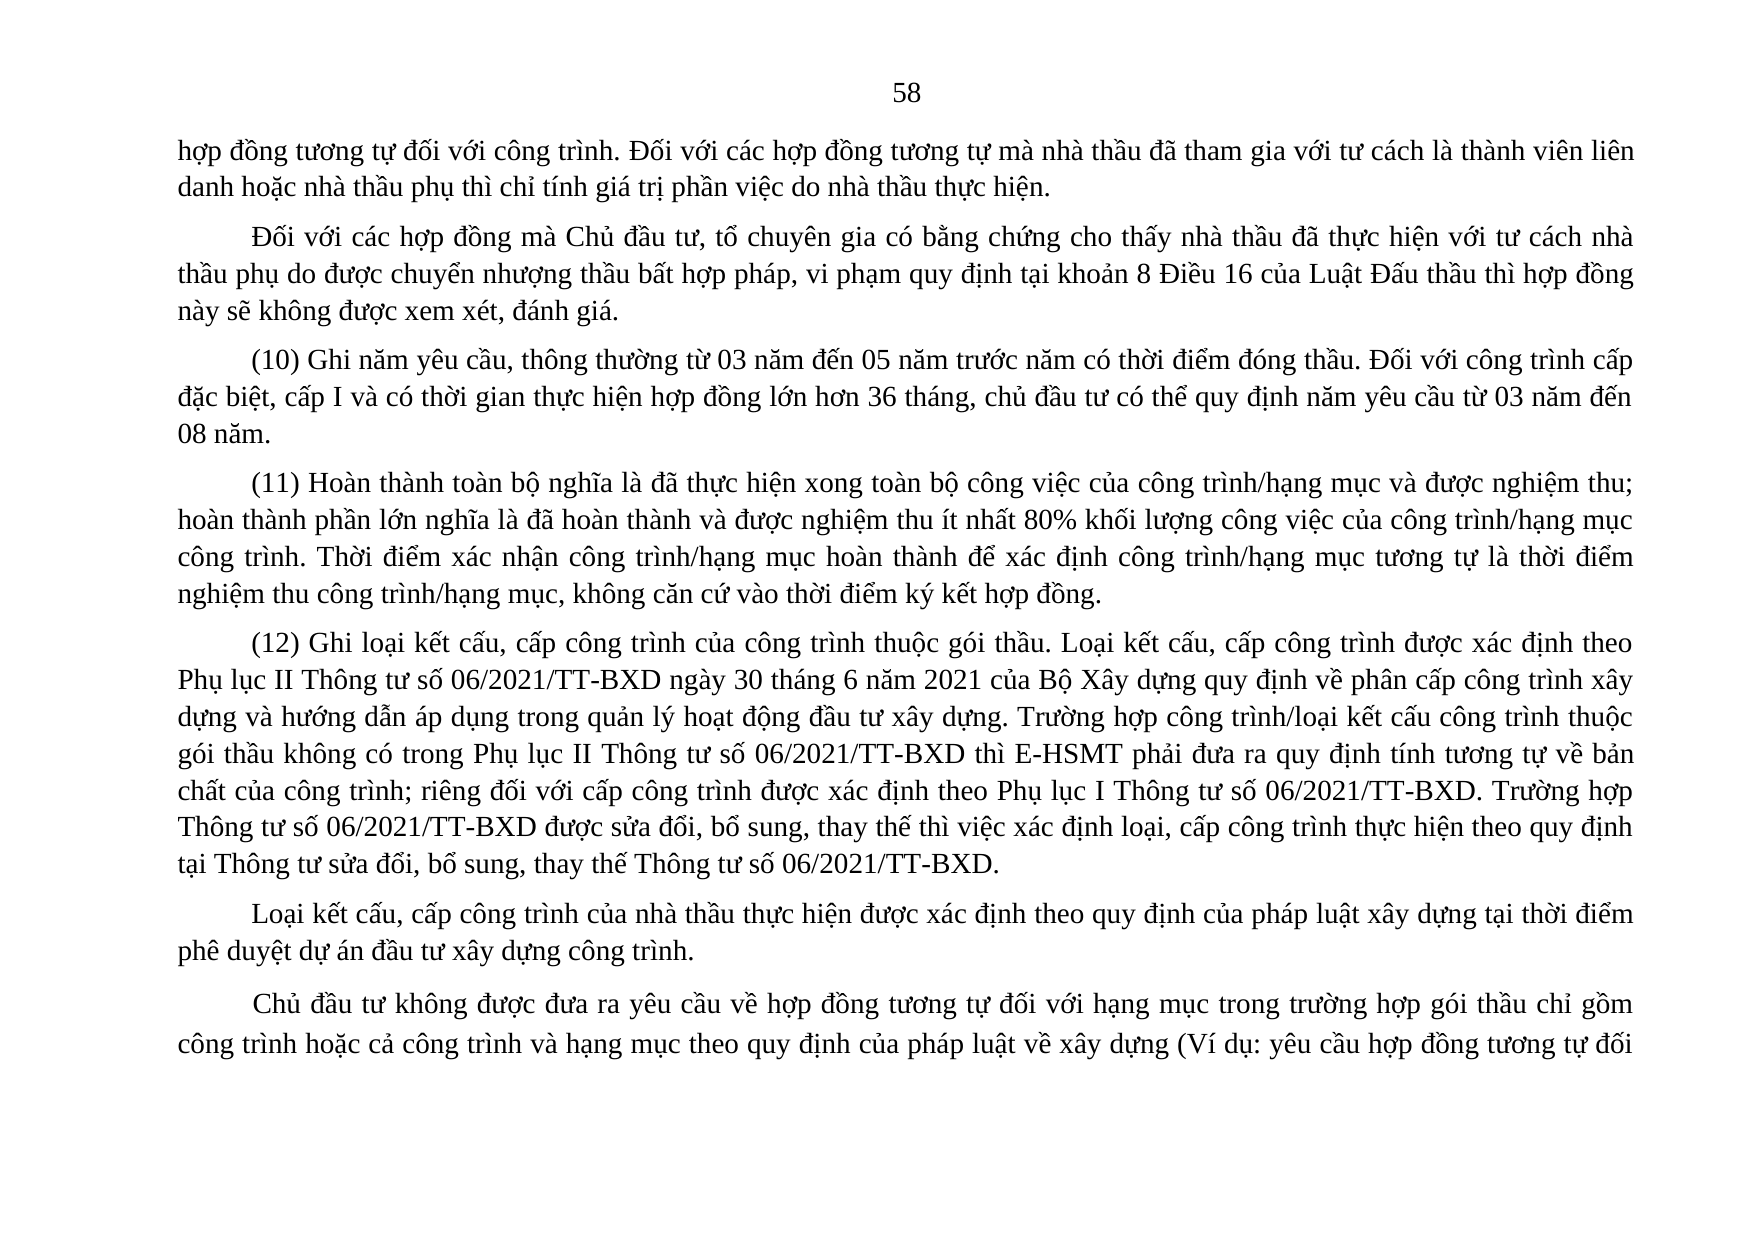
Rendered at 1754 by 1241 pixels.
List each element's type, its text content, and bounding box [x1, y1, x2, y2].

text (11) Hoàn thành toàn bộ nghĩa là đã thực hiện xong toàn bộ công việc của công trình/hạng mục và được nghiệm thu; hoàn thành phần lớn nghĩa là đã hoàn thành và được nghiệm thu ít nhất 80% khối lượng công việc của công trình/hạng mục công trình. Thời điểm xác nhận công trình/hạng mục hoàn thành để xác định công trình/hạng mục tương tự là thời điểm nghiệm thu công trình/hạng mục, không căn cứ vào thời điểm ký kết hợp đồng. [177, 465, 1636, 609]
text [177, 133, 1636, 203]
text Loại kết cấu, cấp công trình của nhà thầu thực hiện được xác định theo quy định của pháp luật xây dựng tại thời điểm phê duyệt dự án đầu tư xây dựng công trình. [177, 896, 1636, 966]
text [177, 982, 1636, 1061]
text Đối với các hợp đồng mà Chủ đầu tư, tổ chuyên gia có bằng chứng cho thấy nhà thầu đã thực hiện với tư cách nhà thầu phụ do được chuyển nhượng thầu bất hợp pháp, vi phạm quy định tại khoản 8 Điều 16 của Luật Đấu thầu thì hợp đồng này sẽ không được xem xét, đánh giá. [177, 219, 1636, 326]
text (12) Ghi loại kết cấu, cấp công trình của công trình thuộc gói thầu. Loại kết cấu, cấp công trình được xác định theo Phụ lục II Thông tư số 06/2021/TT-BXD ngày 30 tháng 6 năm 2021 của Bộ Xây dựng quy định về phân cấp công trình xây dựng và hướng dẫn áp dụng trong quản lý hoạt động đầu tư xây dựng. Trường hợp công trình/loại kết cấu công trình thuộc gói thầu không có trong Phụ lục II Thông tư số 06/2021/TT-BXD thì E-HSMT phải đưa ra quy định tính tương tự về bản chất của công trình; riêng đối với cấp công trình được xác định theo Phụ lục I Thông tư số 06/2021/TT-BXD. Trường hợp Thông tư số 06/2021/TT-BXD được sửa đổi, bổ sung, thay thế thì việc xác định loại, cấp công trình thực hiện theo quy định tại Thông tư sửa đổi, bổ sung, thay thế Thông tư số 06/2021/TT-BXD. [177, 625, 1636, 880]
text (10) Ghi năm yêu cầu, thông thường từ 03 năm đến 05 năm trước năm có thời điểm đóng thầu. Đối với công trình cấp đặc biệt, cấp I và có thời gian thực hiện hợp đồng lớn hơn 36 tháng, chủ đầu tư có thể quy định năm yêu cầu từ 03 năm đến 08 năm. [177, 342, 1636, 449]
